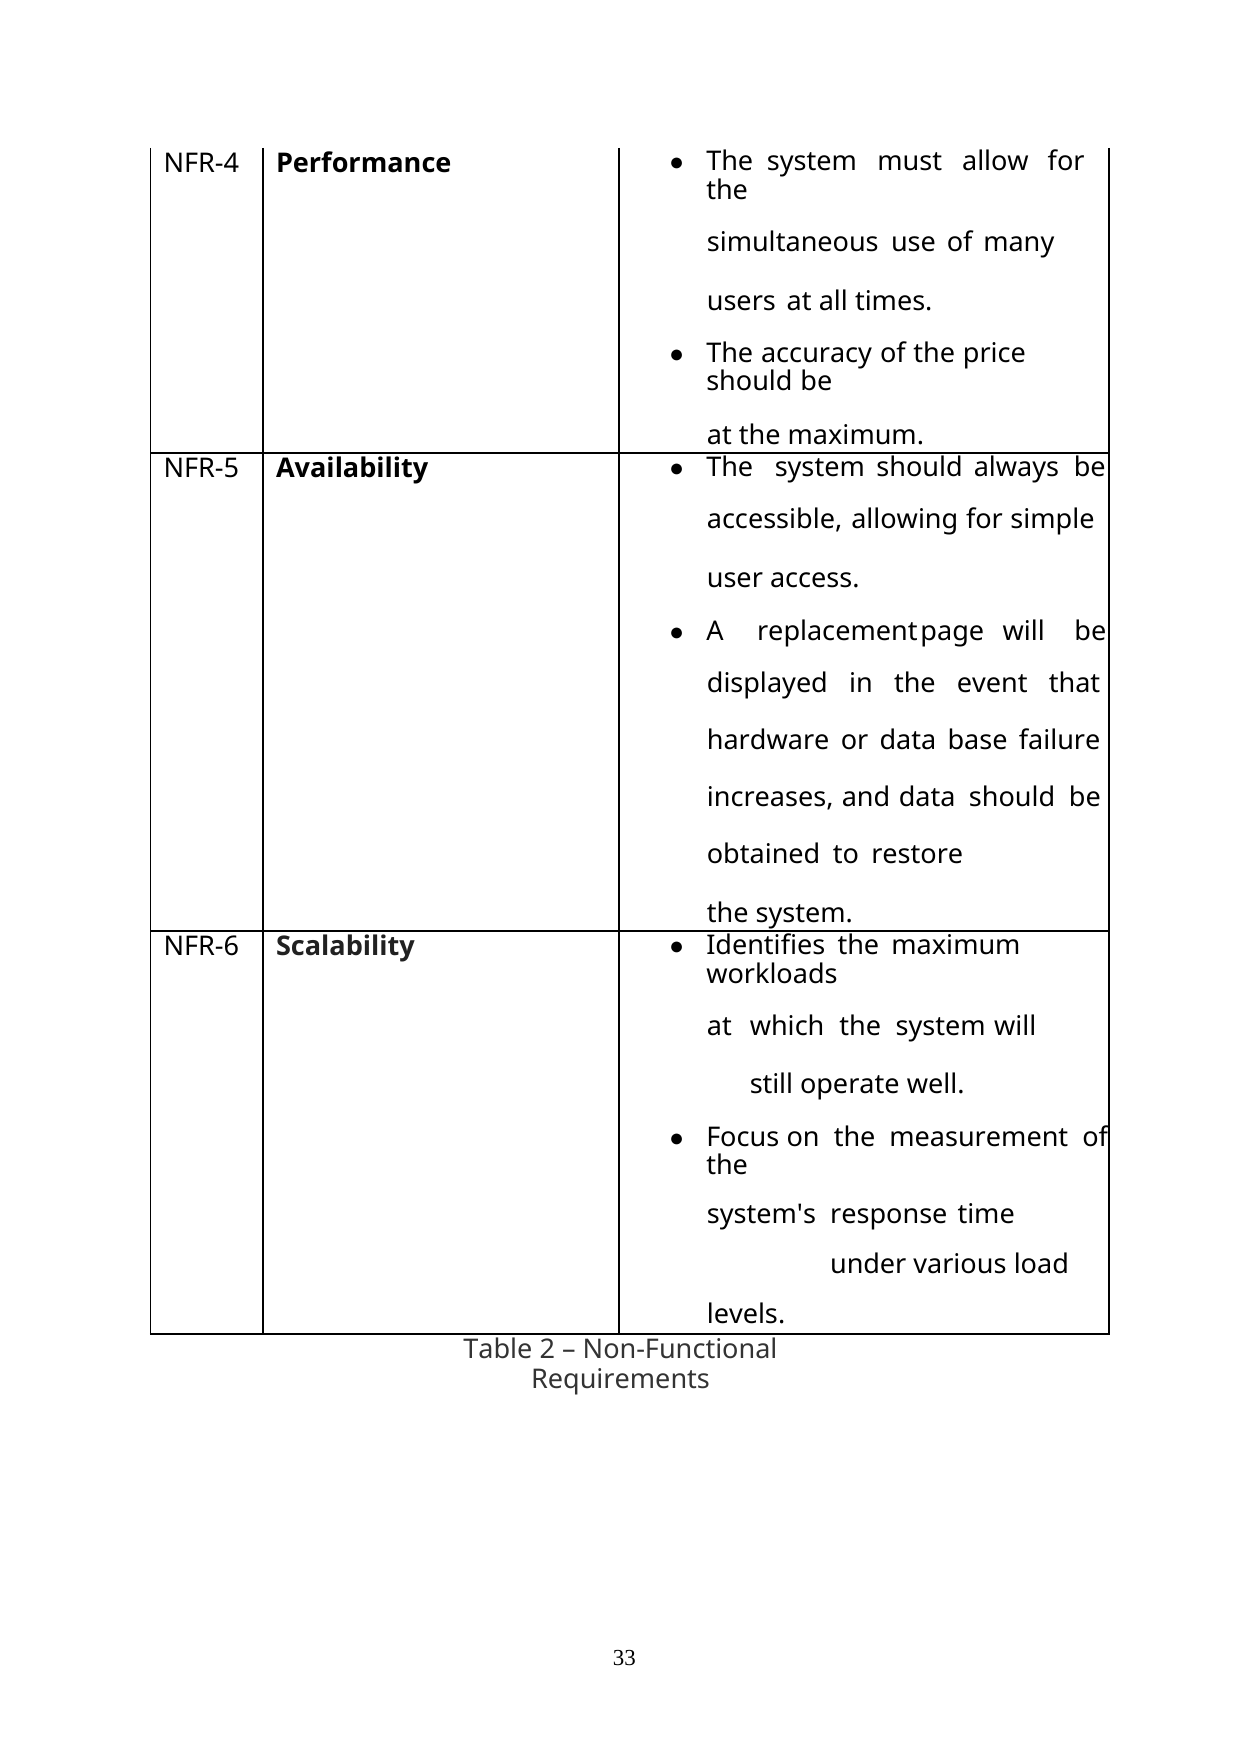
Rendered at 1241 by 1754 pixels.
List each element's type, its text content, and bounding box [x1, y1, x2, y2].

table_header Performance [264, 148, 618, 452]
table_header The system must allow for the simultaneous use of many users at all times. The accuracy of the price should be at the maximum. [620, 148, 1108, 452]
table_header NFR-4 [151, 148, 262, 452]
table_cell Availability [264, 454, 618, 930]
table_cell The system should always be accessible, allowing for simple user access. A replacement page will be displayed in the event that hardware or data base failure increases, and data should be obtained to restore the system. [620, 454, 1108, 930]
text Table 2 – Non-Functional Requirements [379, 1335, 862, 1395]
table_cell Identifies the maximum workloads at which the system will still operate well. Focus on the measurement of the system's response time under various load levels. [620, 932, 1108, 1333]
table_cell Scalability [264, 932, 618, 1333]
table_cell NFR-6 [151, 932, 262, 1333]
table_cell NFR-5 [151, 454, 262, 930]
